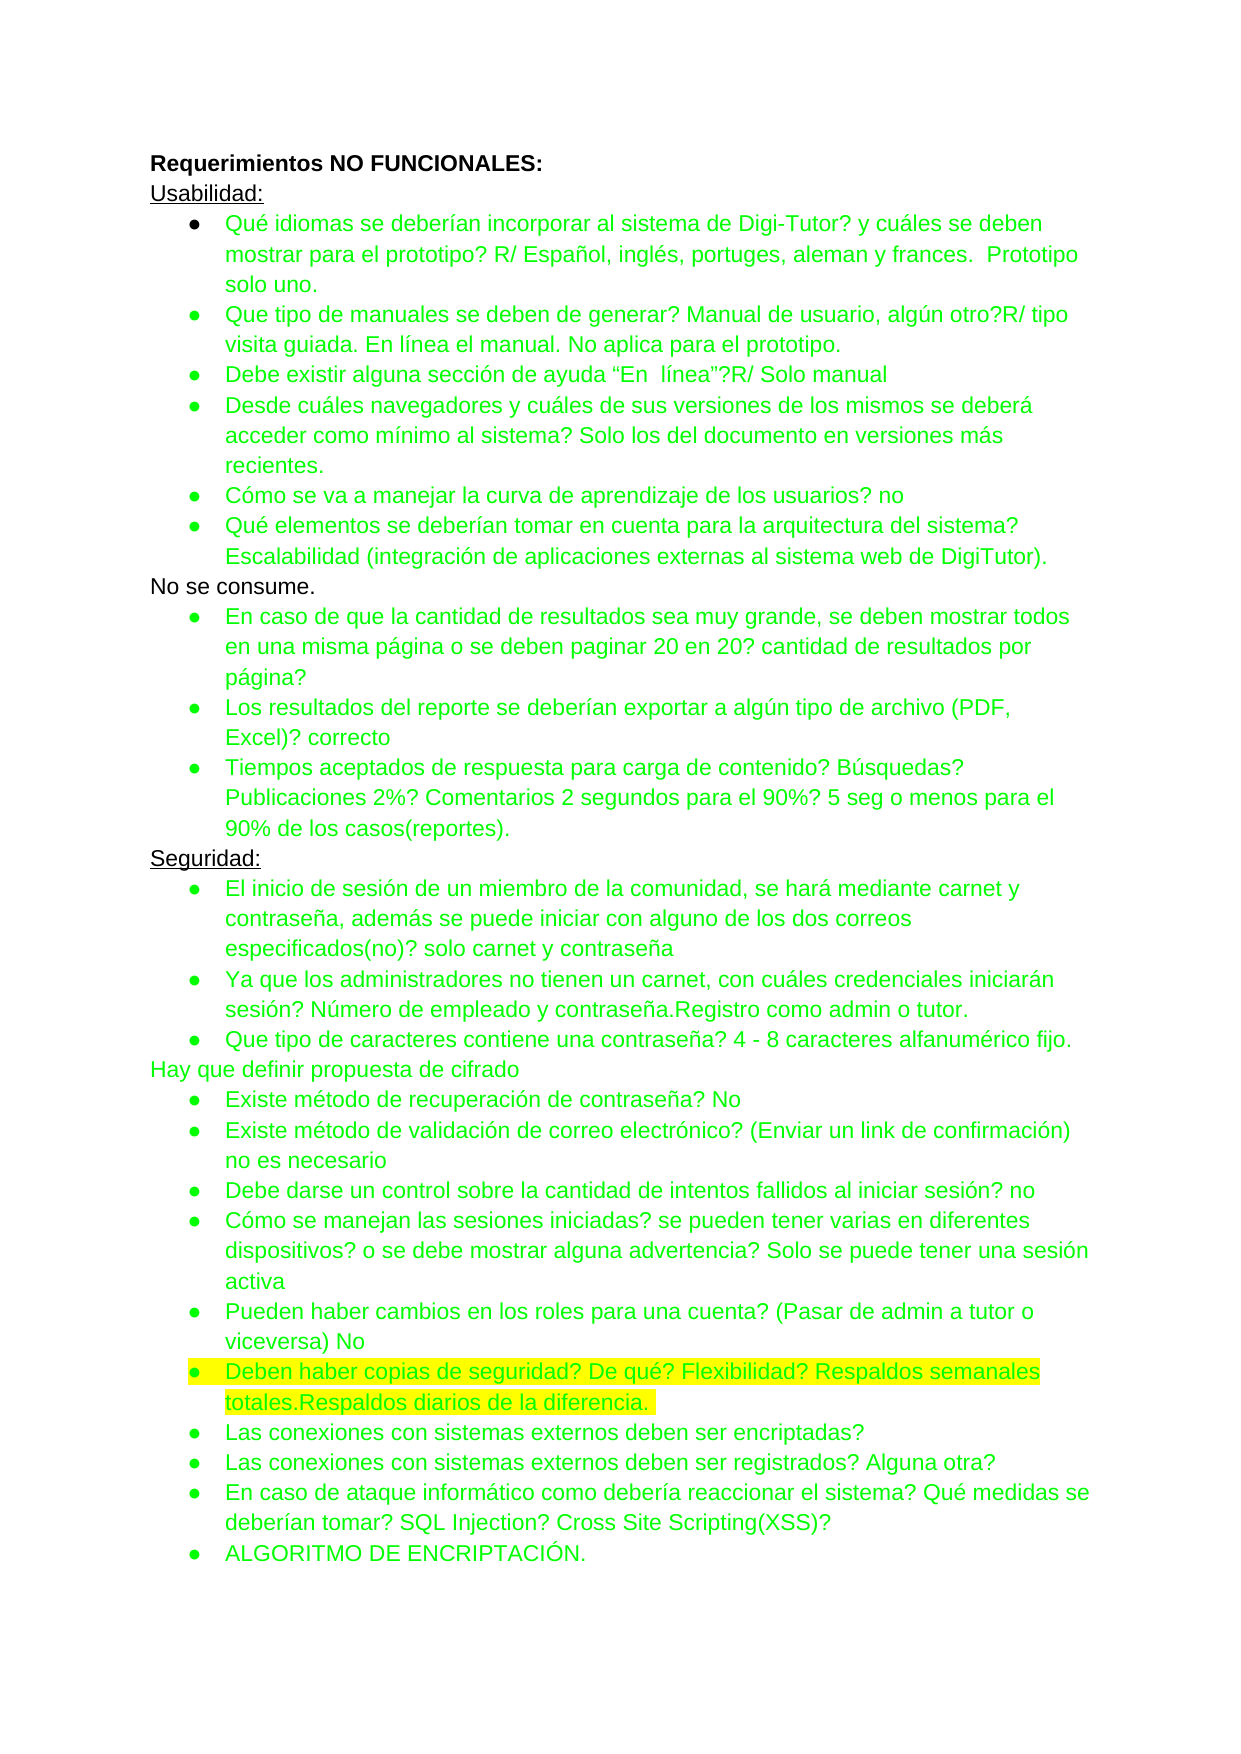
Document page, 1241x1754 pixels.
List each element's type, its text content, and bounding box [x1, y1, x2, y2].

list Qué elementos se deberían tomar en cuenta para la arquitectura del sistema? Escalabilidad (integración de aplicaciones externas al sistema web de DigiTutor). [187, 512, 1090, 569]
list Tiempos aceptados de respuesta para carga de contenido? Búsquedas? Publicaciones 2%? Comentarios 2 segundos para el 90%? 5 seg o menos para el 90% de los casos(reportes). [187, 754, 1090, 841]
list Las conexiones con sistemas externos deben ser registrados? Alguna otra? [187, 1449, 1090, 1475]
list El inicio de sesión de un miembro de la comunidad, se hará mediante carnet y contraseña, además se puede iniciar con alguno de los dos correos especificados(no)? solo carnet y contraseña [187, 875, 1090, 962]
list En caso de ataque informático como debería reaccionar el sistema? Qué medidas se deberían tomar? SQL Injection? Cross Site Scripting(XSS)? [187, 1479, 1090, 1536]
list Las conexiones con sistemas externos deben ser encriptadas? [187, 1419, 1090, 1445]
list Deben haber copias de seguridad? De qué? Flexibilidad? Respaldos semanales totales.Respaldos diarios de la diferencia. [187, 1358, 1090, 1415]
list Que tipo de manuales se deben de generar? Manual de usuario, algún otro?R/ tipo visita guiada. En línea el manual. No aplica para el prototipo. [187, 301, 1090, 358]
text Usabilidad: [150, 180, 1090, 207]
list En caso de que la cantidad de resultados sea muy grande, se deben mostrar todos en una misma página o se deben paginar 20 en 20? cantidad de resultados por página? [187, 603, 1090, 690]
text No se consume. [150, 573, 1090, 599]
list Debe darse un control sobre la cantidad de intentos fallidos al iniciar sesión? no [187, 1177, 1090, 1203]
text Hay que definir propuesta de cifrado [150, 1056, 1090, 1083]
list Pueden haber cambios en los roles para una cuenta? (Pasar de admin a tutor o viceversa) No [187, 1298, 1090, 1354]
list Qué idiomas se deberían incorporar al sistema de Digi-Tutor? y cuáles se deben mostrar para el prototipo? R/ Español, inglés, portuges, aleman y frances. Prototipo solo uno. [187, 210, 1090, 297]
list Existe método de recuperación de contraseña? No [187, 1086, 1090, 1113]
text Seguridad: [150, 845, 1090, 871]
list ALGORITMO DE ENCRIPTACIÓN. [187, 1539, 1090, 1566]
list Existe método de validación de correo electrónico? (Enviar un link de confirmación) no es necesario [187, 1117, 1090, 1173]
list Ya que los administradores no tienen un carnet, con cuáles credenciales iniciarán sesión? Número de empleado y contraseña.Registro como admin o tutor. [187, 966, 1090, 1022]
list Desde cuáles navegadores y cuáles de sus versiones de los mismos se deberá acceder como mínimo al sistema? Solo los del documento en versiones más recientes. [187, 392, 1090, 478]
list Cómo se va a manejar la curva de aprendizaje de los usuarios? no [187, 482, 1090, 509]
list Cómo se manejan las sesiones iniciadas? se pueden tener varias en diferentes dispositivos? o se debe mostrar alguna advertencia? Solo se puede tener una sesión activa [187, 1207, 1090, 1294]
list Los resultados del reporte se deberían exportar a algún tipo de archivo (PDF, Excel)? correcto [187, 694, 1090, 750]
list Que tipo de caracteres contiene una contraseña? 4 - 8 caracteres alfanumérico fijo. [187, 1026, 1090, 1052]
list Debe existir alguna sección de ayuda “En línea”?R/ Solo manual [187, 361, 1090, 388]
text Requerimientos NO FUNCIONALES: [150, 150, 1090, 176]
